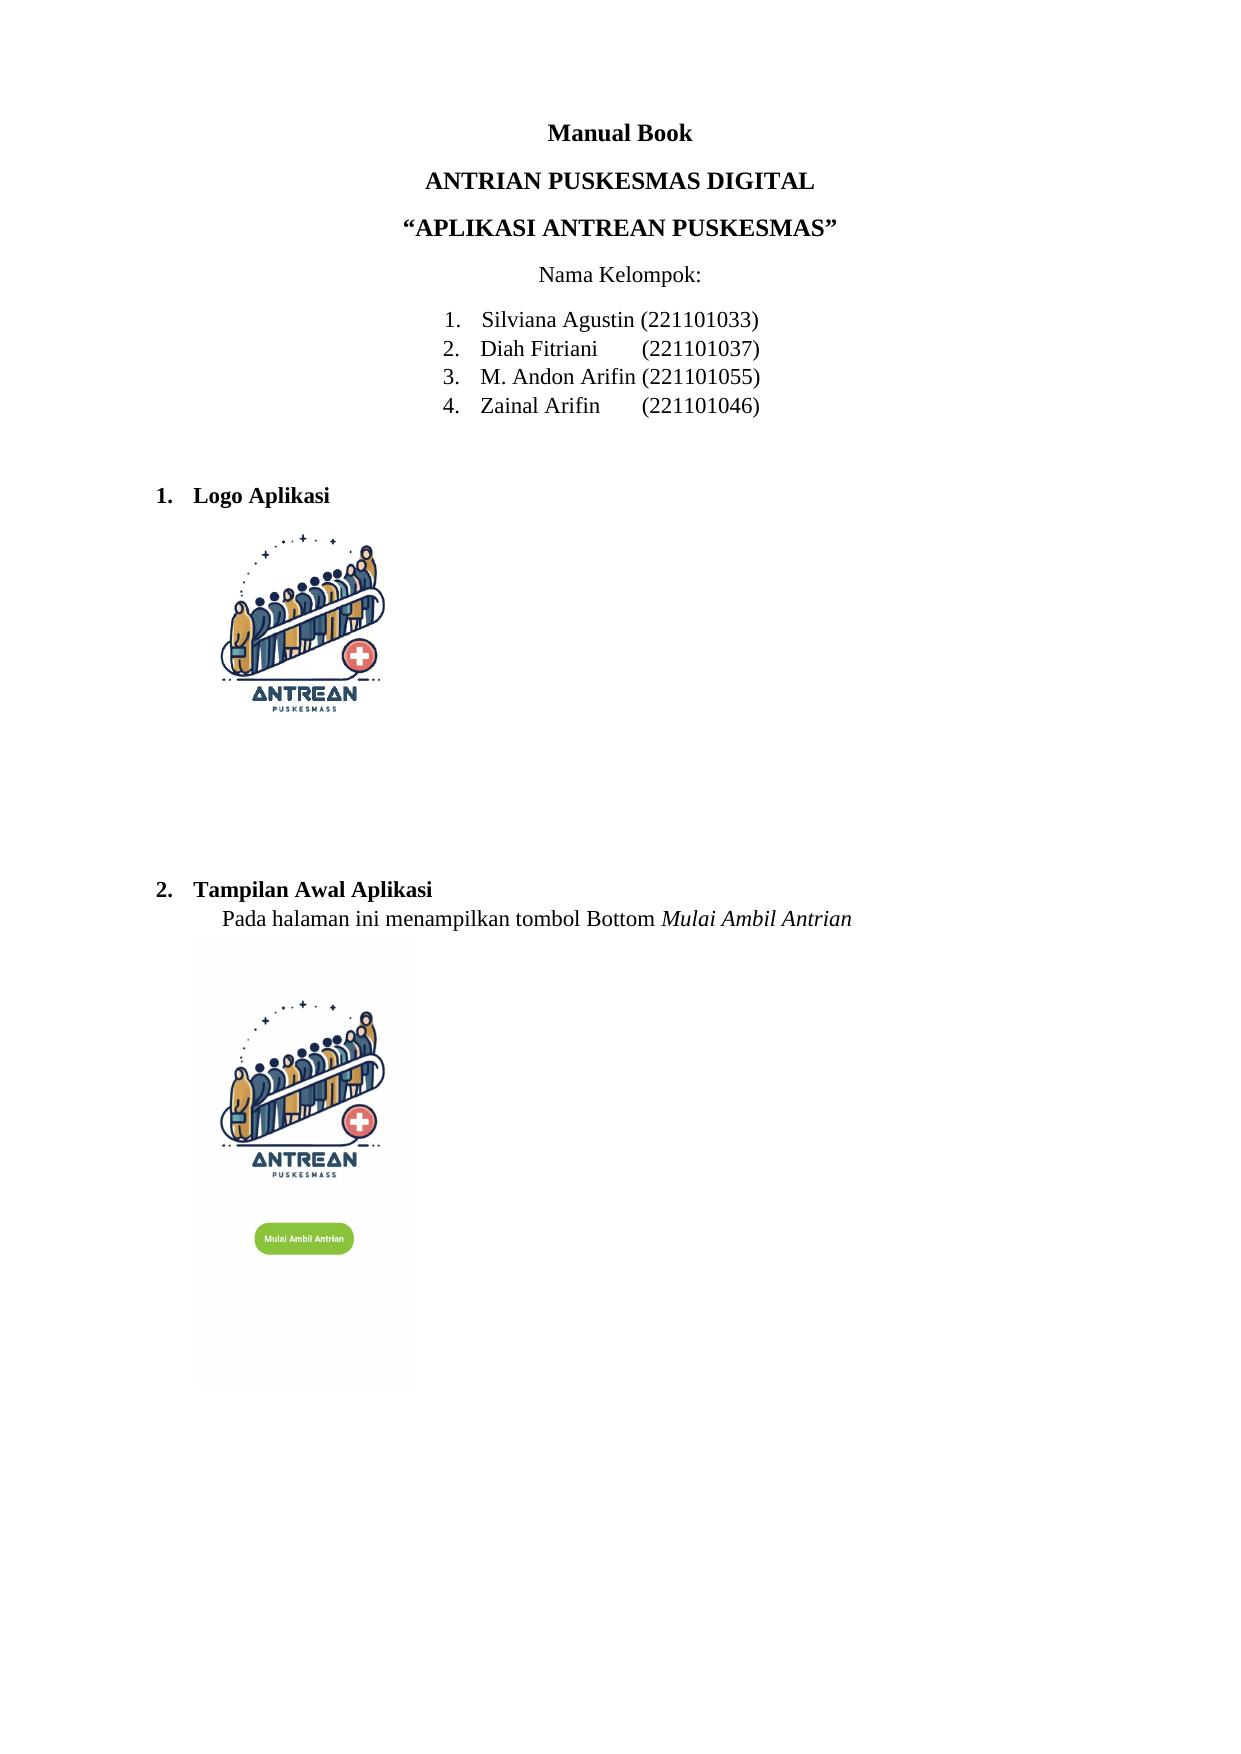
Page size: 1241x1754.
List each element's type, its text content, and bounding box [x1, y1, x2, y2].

picture [193, 933, 415, 1390]
picture [193, 510, 415, 732]
list Silviana Agustin (221101033) [81, 306, 1122, 333]
text Nama Kelompok: [118, 261, 1122, 288]
list Pada halaman ini menampilkan tombol Bottom Mulai Ambil Antrian [193, 905, 1122, 931]
list Tampilan Awal Aplikasi [156, 876, 1122, 903]
list Logo Aplikasi [156, 482, 1122, 508]
text “APLIKASI ANTREAN PUSKESMAS” [118, 213, 1122, 242]
list Diah Fitriani (221101037) [81, 335, 1122, 361]
list M. Andon Arifin (221101055) [81, 363, 1122, 389]
text ANTRIAN PUSKESMAS DIGITAL [118, 166, 1122, 194]
list Zainal Arifin (221101046) [81, 392, 1122, 418]
text Manual Book [118, 118, 1122, 147]
